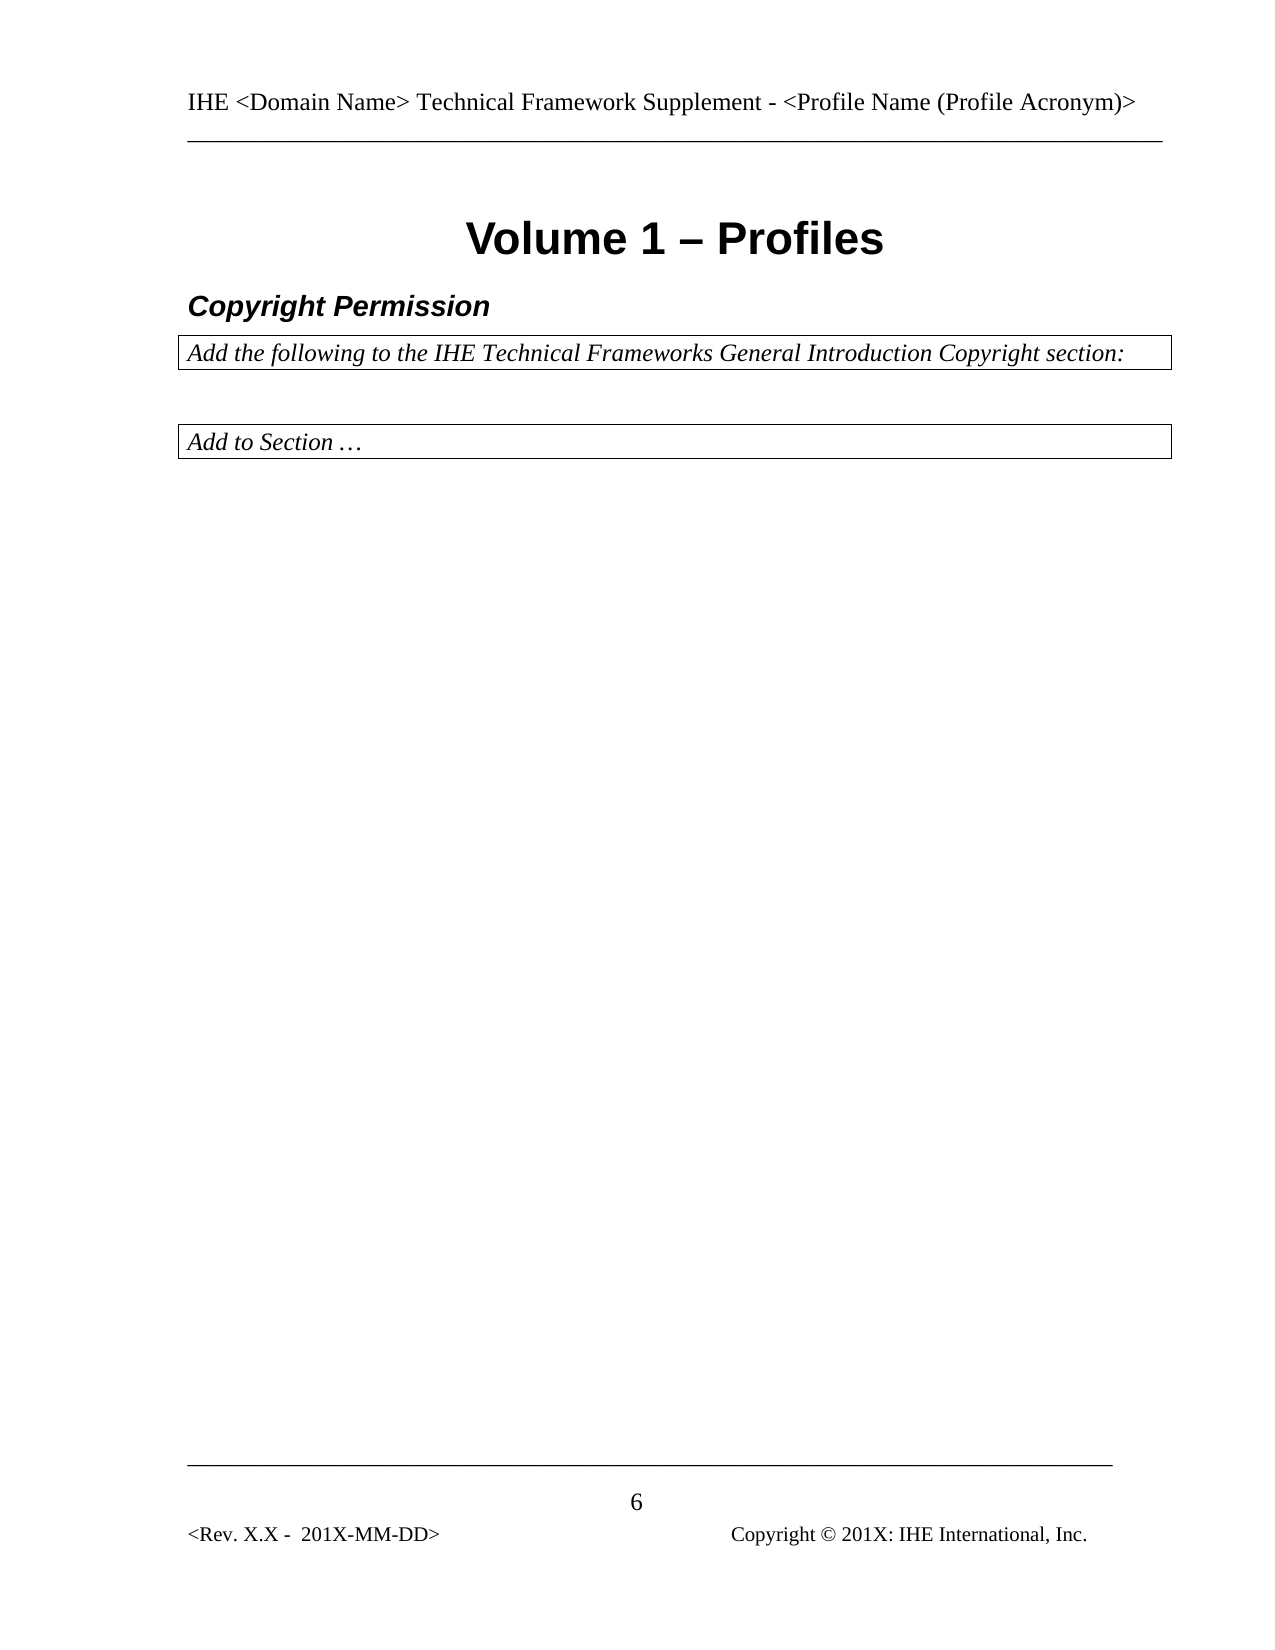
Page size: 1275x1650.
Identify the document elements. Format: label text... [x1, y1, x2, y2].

text Add the following to the IHE Technical Frameworks General Introduction Copyright section: [179, 336, 1171, 369]
text Add to Section … [179, 425, 1171, 458]
title Volume 1 – Profiles [187, 211, 1162, 264]
subtitle Copyright Permission [187, 289, 1162, 322]
